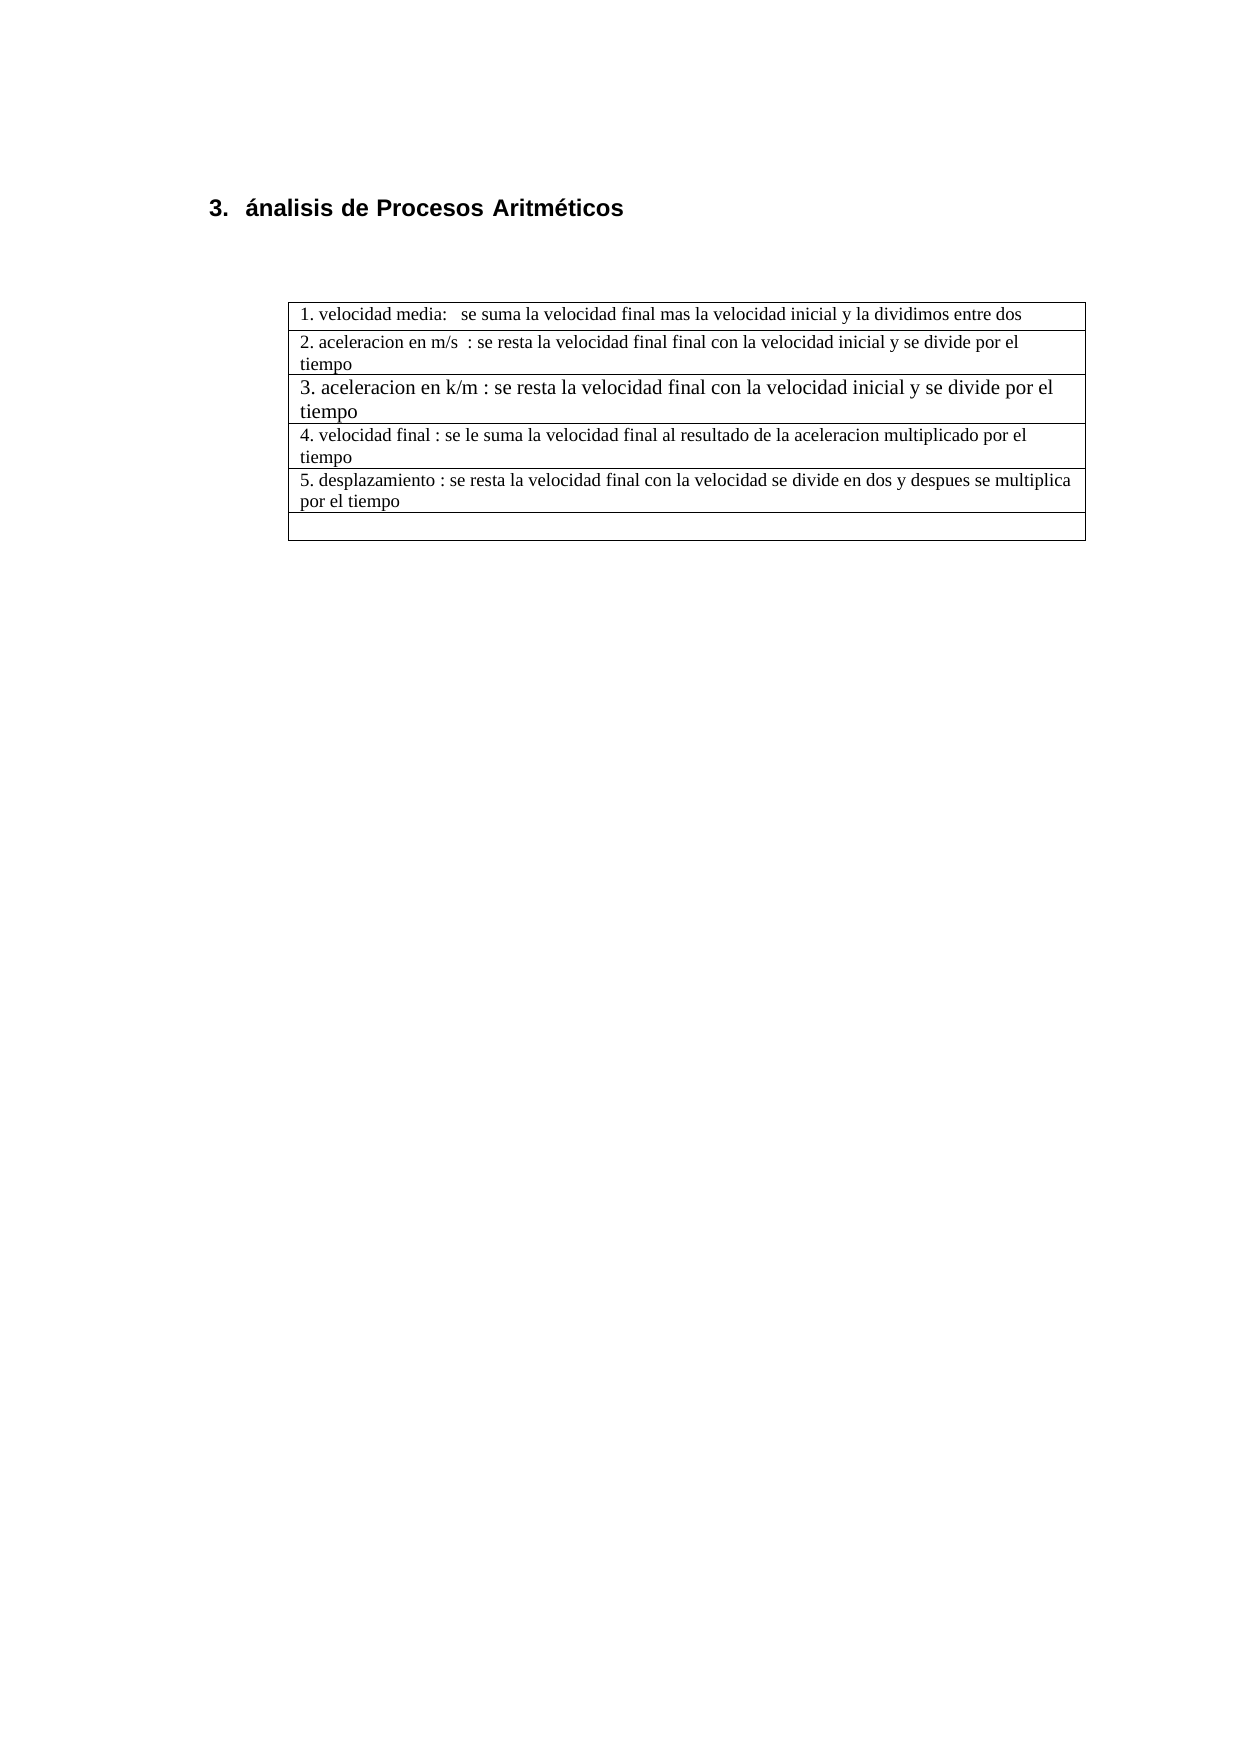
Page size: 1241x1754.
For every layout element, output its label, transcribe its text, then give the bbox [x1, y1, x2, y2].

table_header 1. velocidad media: se suma la velocidad final mas la velocidad inicial y la dividimos entre dos [289, 303, 1085, 330]
table_cell 3. aceleracion en k/m : se resta la velocidad final con la velocidad inicial y se divide por el tiempo [289, 375, 1085, 423]
table_cell 2. aceleracion en m/s : se resta la velocidad final final con la velocidad inicial y se divide por el tiempo [289, 331, 1085, 374]
table_cell [289, 513, 1085, 539]
table_cell 4. velocidad final : se le suma la velocidad final al resultado de la aceleracion multiplicado por el tiempo [289, 424, 1085, 467]
list ánalisis de Procesos Aritméticos [209, 194, 1234, 222]
table_cell 5. desplazamiento : se resta la velocidad final con la velocidad se divide en dos y despues se multiplica por el tiempo [289, 469, 1085, 512]
